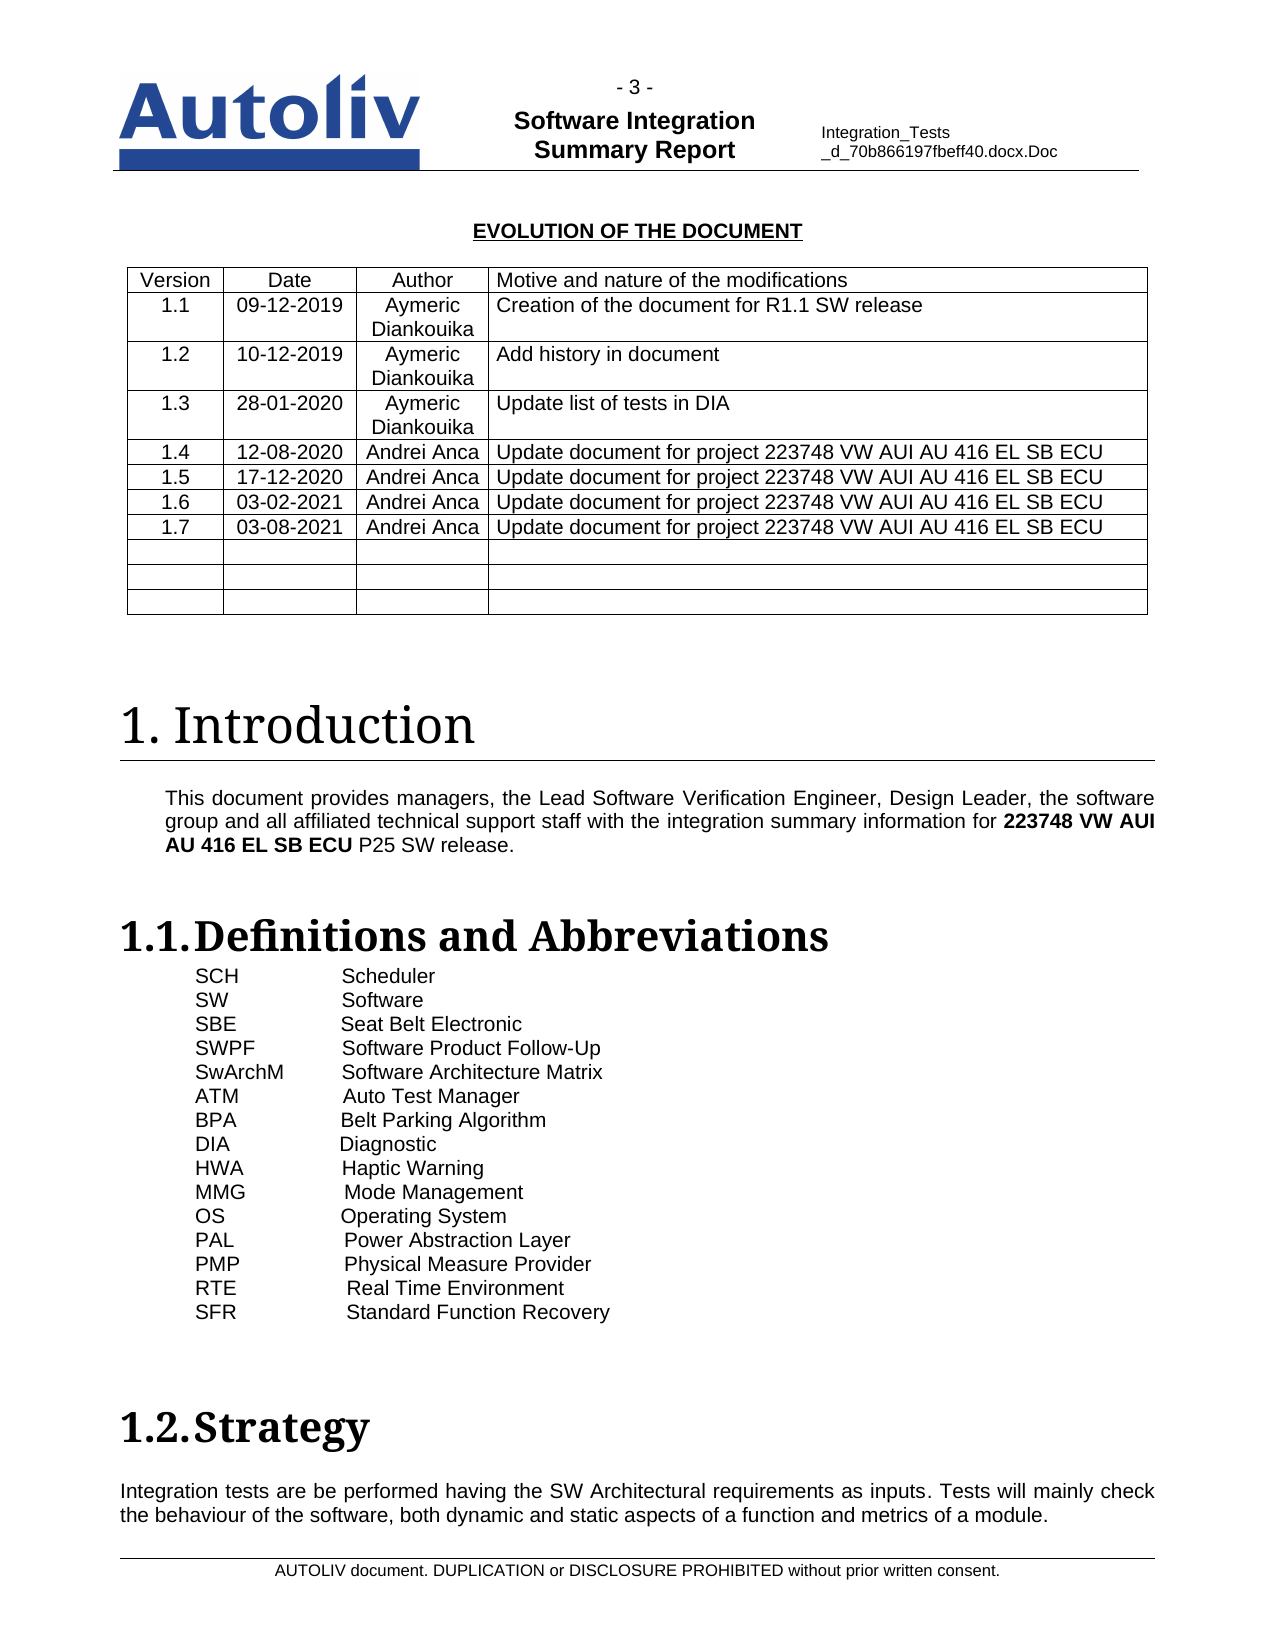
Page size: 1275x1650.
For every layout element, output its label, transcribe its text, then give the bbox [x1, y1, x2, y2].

table_cell [489, 540, 1147, 564]
subtitle Strategy [120, 1397, 1155, 1454]
table_header Author [357, 268, 488, 292]
subtitle 1. Introduction [120, 690, 1155, 760]
table_cell 1.2 [128, 342, 223, 390]
table_cell Andrei Anca [357, 465, 488, 489]
text SCH Scheduler [195, 964, 1155, 988]
table_header Motive and nature of the modifications [489, 268, 1147, 292]
table_cell 1.4 [128, 440, 223, 464]
table_header Version [128, 268, 223, 292]
text Integration tests are be performed having the SW Architectural requirements as inputs. Tests will mainly check the behaviour of the software, both dynamic and static aspects of a function and metrics of a module. [120, 1479, 1155, 1527]
table_cell 1.5 [128, 465, 223, 489]
table_cell Aymeric Diankouika [357, 293, 488, 341]
text PAL Power Abstraction Layer [195, 1228, 1155, 1252]
table_cell [489, 590, 1147, 614]
table_cell [128, 540, 223, 564]
subtitle Definitions and Abbreviations [120, 907, 1155, 964]
table_cell Add history in document [489, 342, 1147, 390]
table_cell Aymeric Diankouika [357, 391, 488, 439]
table_cell 1.6 [128, 490, 223, 514]
table_cell 1.3 [128, 391, 223, 439]
text MMG Mode Management [195, 1180, 1155, 1204]
table_cell Update document for project 223748 VW AUI AU 416 EL SB ECU [489, 490, 1147, 514]
text SBE Seat Belt Electronic [195, 1012, 1155, 1036]
text BPA Belt Parking Algorithm [195, 1108, 1155, 1132]
table_cell Update document for project 223748 VW AUI AU 416 EL SB ECU [489, 440, 1147, 464]
table_header Date [224, 268, 356, 292]
table_cell [224, 565, 356, 589]
table_cell [357, 565, 488, 589]
table_cell 03-02-2021 [224, 490, 356, 514]
picture [119, 74, 420, 170]
text OS Operating System [195, 1204, 1155, 1228]
text ATM Auto Test Manager [195, 1084, 1155, 1108]
table_cell Creation of the document for R1.1 SW release [489, 293, 1147, 341]
text SW Software [195, 988, 1155, 1012]
text PMP Physical Measure Provider [195, 1252, 1155, 1276]
table_cell Update list of tests in DIA [489, 391, 1147, 439]
table_cell [224, 590, 356, 614]
text EVOLUTION OF THE DOCUMENT [120, 219, 1155, 243]
table_cell [224, 540, 356, 564]
table_cell 10-12-2019 [224, 342, 356, 390]
table_cell Update document for project 223748 VW AUI AU 416 EL SB ECU [489, 465, 1147, 489]
table_cell 1.1 [128, 293, 223, 341]
text DIA Diagnostic [195, 1132, 1155, 1156]
table_cell [489, 565, 1147, 589]
table_cell 17-12-2020 [224, 465, 356, 489]
text SFR Standard Function Recovery [195, 1299, 1155, 1323]
table_cell 28-01-2020 [224, 391, 356, 439]
table_cell 1.7 [128, 515, 223, 539]
text SwArchM Software Architecture Matrix [195, 1060, 1155, 1084]
table_cell [128, 590, 223, 614]
text RTE Real Time Environment [195, 1276, 1155, 1299]
table_cell 12-08-2020 [224, 440, 356, 464]
table_cell Andrei Anca [357, 440, 488, 464]
table_cell Update document for project 223748 VW AUI AU 416 EL SB ECU [489, 515, 1147, 539]
table_cell 09-12-2019 [224, 293, 356, 341]
table_cell Andrei Anca [357, 490, 488, 514]
text SWPF Software Product Follow-Up [195, 1036, 1155, 1060]
table_cell [357, 540, 488, 564]
table_cell Andrei Anca [357, 515, 488, 539]
table_cell [128, 565, 223, 589]
table_cell Aymeric Diankouika [357, 342, 488, 390]
table_cell 03-08-2021 [224, 515, 356, 539]
text This document provides managers, the Lead Software Verification Engineer, Design Leader, the software group and all affiliated technical support staff with the integration summary information for 223748 VW AUI AU 416 EL SB ECU P25 SW release. [165, 785, 1155, 857]
text HWA Haptic Warning [195, 1156, 1155, 1180]
table_cell [357, 590, 488, 614]
